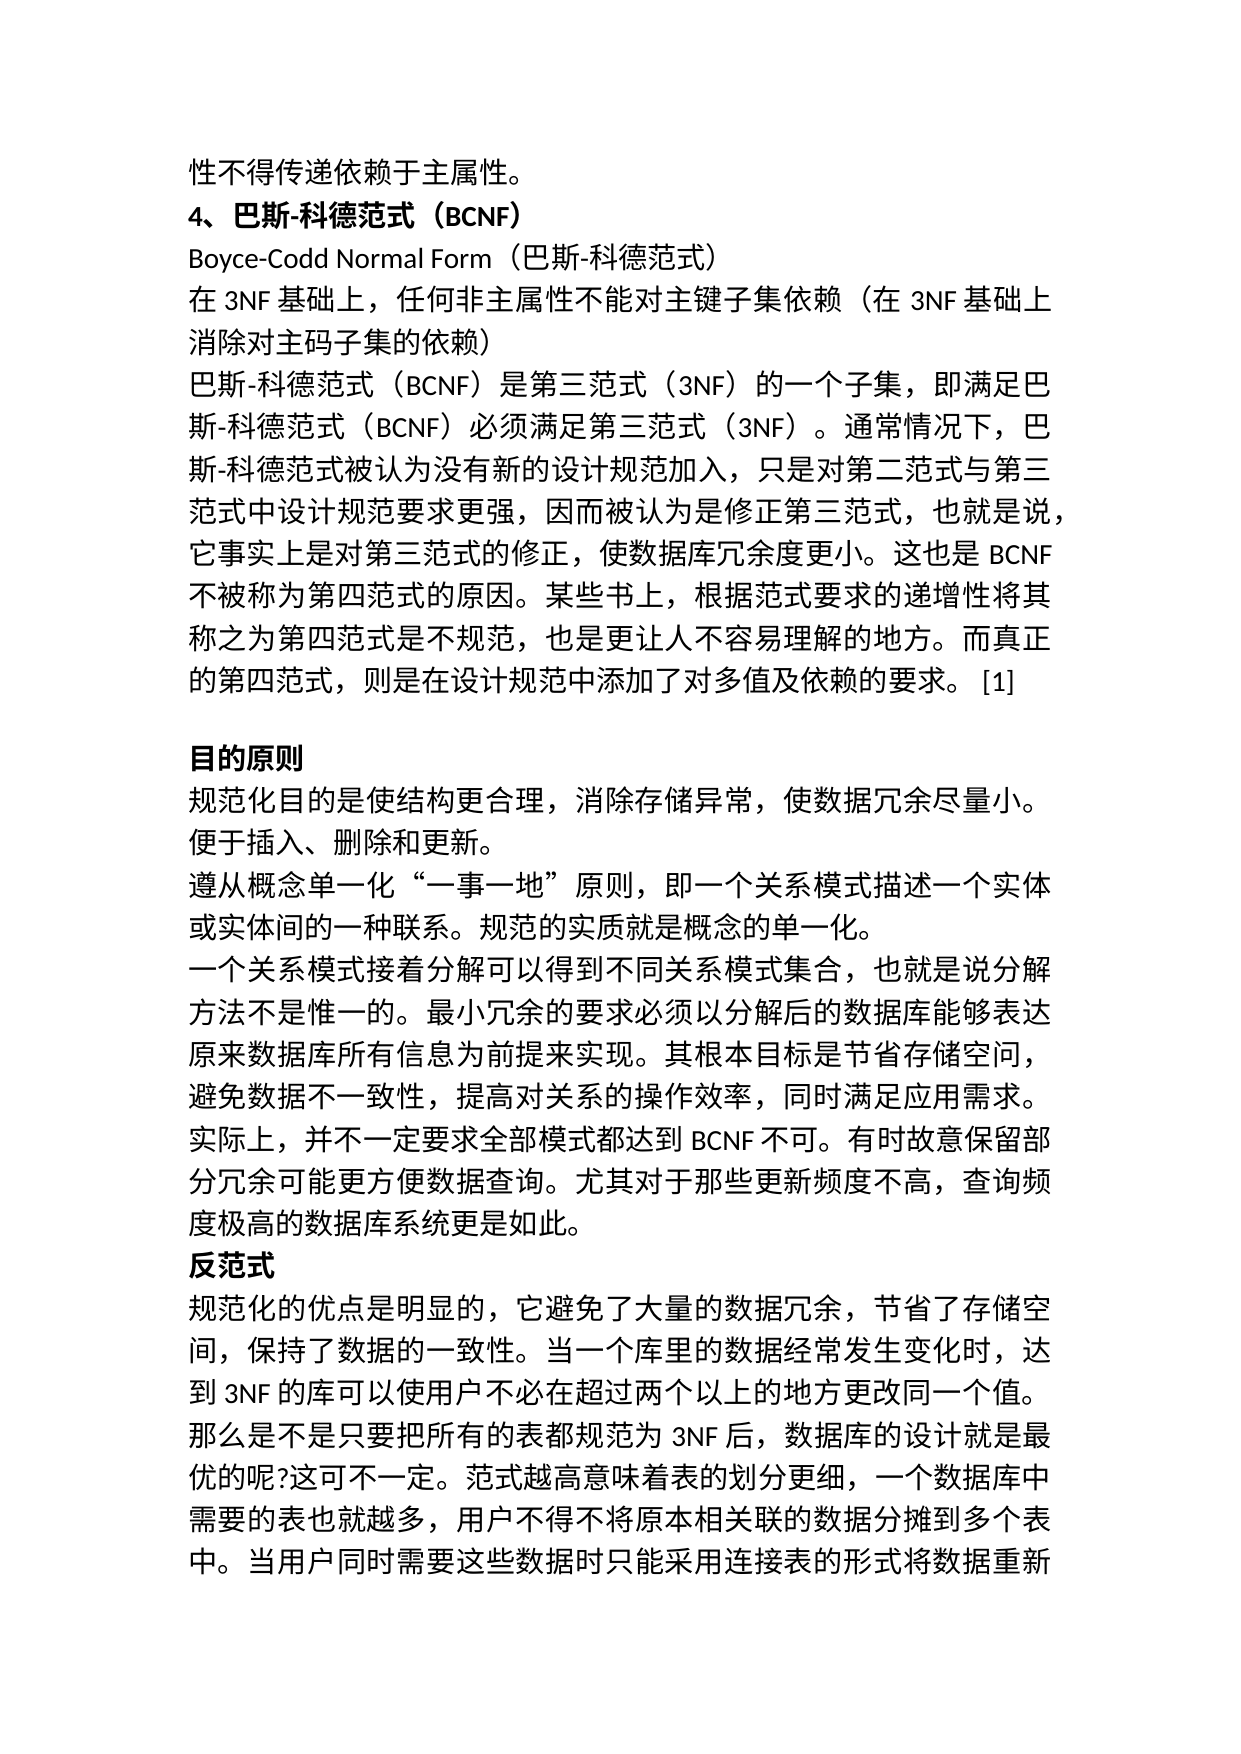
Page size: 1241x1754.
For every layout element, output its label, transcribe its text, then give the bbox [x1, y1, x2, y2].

subtitle 4、巴斯-科德范式（BCNF） [188, 192, 1052, 234]
text 在3NF基础上，任何非主属性不能对主键子集依赖（在3NF基础上消除对主码子集的依赖） [188, 277, 1052, 361]
subtitle 目的原则 [188, 735, 1052, 778]
text 巴斯-科德范式（BCNF）是第三范式（3NF）的一个子集，即满足巴斯-科德范式（BCNF）必须满足第三范式（3NF）。通常情况下，巴斯-科德范式被认为没有新的设计规范加入，只是对第二范式与第三范式中设计规范要求更强，因而被认为是修正第三范式，也就是说，它事实上是对第三范式的修正，使数据库冗余度更小。这也是BCNF不被称为第四范式的原因。某些书上，根据范式要求的递增性将其称之为第四范式是不规范，也是更让人不容易理解的地方。而真正的第四范式，则是在设计规范中添加了对多值及依赖的要求。 [1] [188, 361, 1052, 700]
text Boyce-Codd Normal Form（巴斯-科德范式） [188, 234, 1052, 277]
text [188, 1285, 1052, 1581]
text 遵从概念单一化“一事一地”原则，即一个关系模式描述一个实体或实体间的一种联系。规范的实质就是概念的单一化。 [188, 862, 1052, 947]
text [188, 150, 1052, 192]
text 一个关系模式接着分解可以得到不同关系模式集合，也就是说分解方法不是惟一的。最小冗余的要求必须以分解后的数据库能够表达原来数据库所有信息为前提来实现。其根本目标是节省存储空问，避免数据不一致性，提高对关系的操作效率，同时满足应用需求。实际上，并不一定要求全部模式都达到BCNF不可。有时故意保留部分冗余可能更方便数据查询。尤其对于那些更新频度不高，查询频度极高的数据库系统更是如此。 [188, 947, 1052, 1243]
text 规范化目的是使结构更合理，消除存储异常，使数据冗余尽量小。便于插入、删除和更新。 [188, 778, 1052, 862]
subtitle 反范式 [188, 1243, 1052, 1285]
